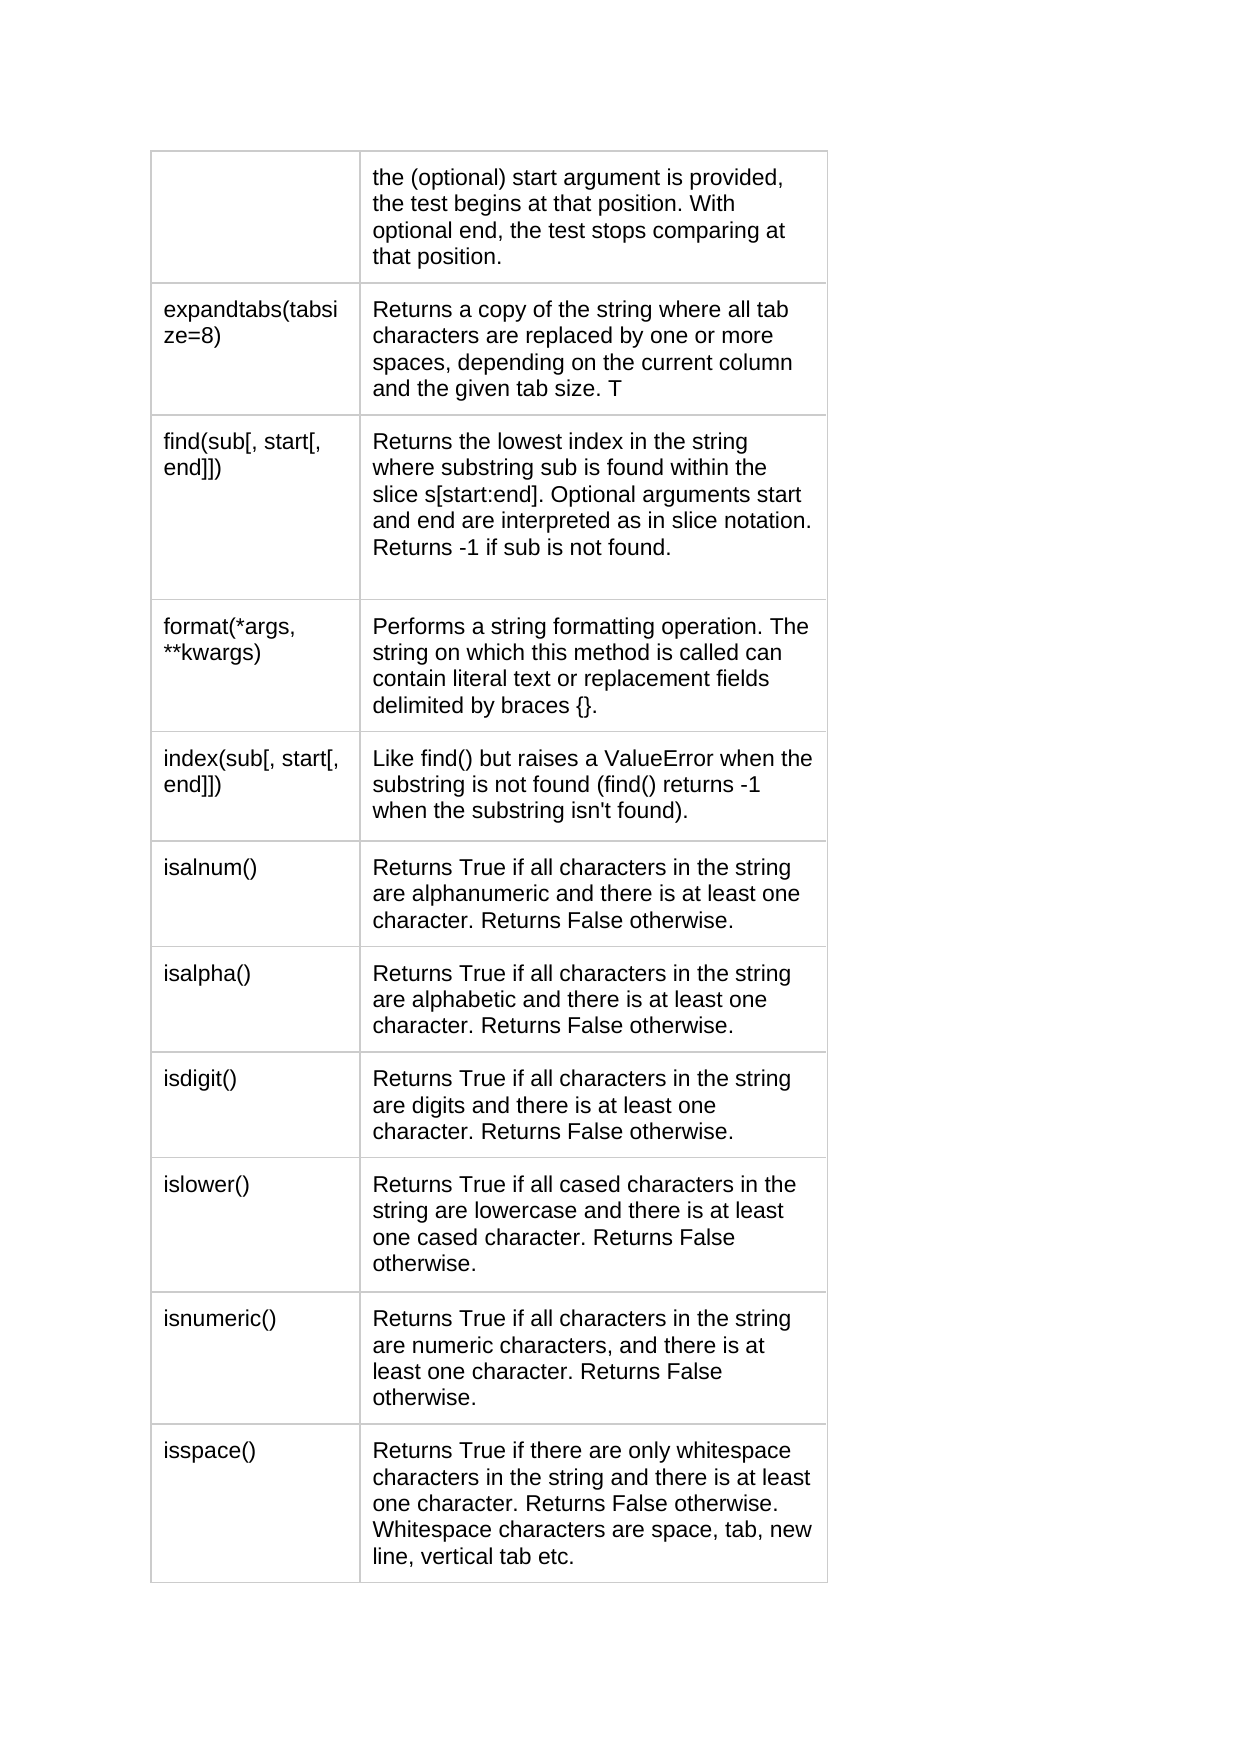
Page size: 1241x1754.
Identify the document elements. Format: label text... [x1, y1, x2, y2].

table_cell Performs a string formatting operation. The string on which this method is called can contain literal text or replacement fields delimited by braces {}. [361, 599, 827, 731]
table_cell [152, 152, 359, 282]
table_cell Returns True if there are only whitespace characters in the string and there is at least one character. Returns False otherwise. Whitespace characters are space, tab, new line, vertical tab etc. [361, 1423, 827, 1582]
table_cell Returns True if all characters in the string are numeric characters, and there is at least one character. Returns False otherwise. [361, 1291, 827, 1423]
table_cell Returns True if all cased characters in the string are lowercase and there is at least one cased character. Returns False otherwise. [361, 1157, 827, 1291]
table_cell islower() [152, 1158, 359, 1291]
table_cell isnumeric() [152, 1293, 359, 1423]
table_cell Returns True if all characters in the string are alphabetic and there is at least one character. Returns False otherwise. [361, 946, 827, 1051]
table_cell Returns a copy of the string where all tab characters are replaced by one or more spaces, depending on the current column and the given tab size. T [361, 282, 827, 414]
table_cell isalnum() [152, 842, 359, 946]
table_cell Returns the lowest index in the string where substring sub is found within the slice s[start:end]. Optional arguments start and end are interpreted as in slice notation. Returns -1 if sub is not found. [361, 414, 827, 599]
table_cell isalpha() [152, 947, 359, 1051]
table_cell isspace() [152, 1425, 359, 1582]
table_cell Like find() but raises a ValueError when the substring is not found (find() returns -1 when the substring isn't found). [361, 731, 827, 840]
table_cell index(sub[, start[, end]]) [152, 732, 359, 840]
table_cell Returns True if all characters in the string are digits and there is at least one character. Returns False otherwise. [361, 1051, 827, 1157]
table_cell isdigit() [152, 1053, 359, 1157]
table_cell Returns True if all characters in the string are alphanumeric and there is at least one character. Returns False otherwise. [361, 840, 827, 946]
table_cell format(*args, **kwargs) [152, 600, 359, 731]
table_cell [361, 152, 827, 282]
table_cell expandtabs(tabsize=8) [152, 284, 359, 414]
table_cell find(sub[, start[, end]]) [152, 416, 359, 599]
